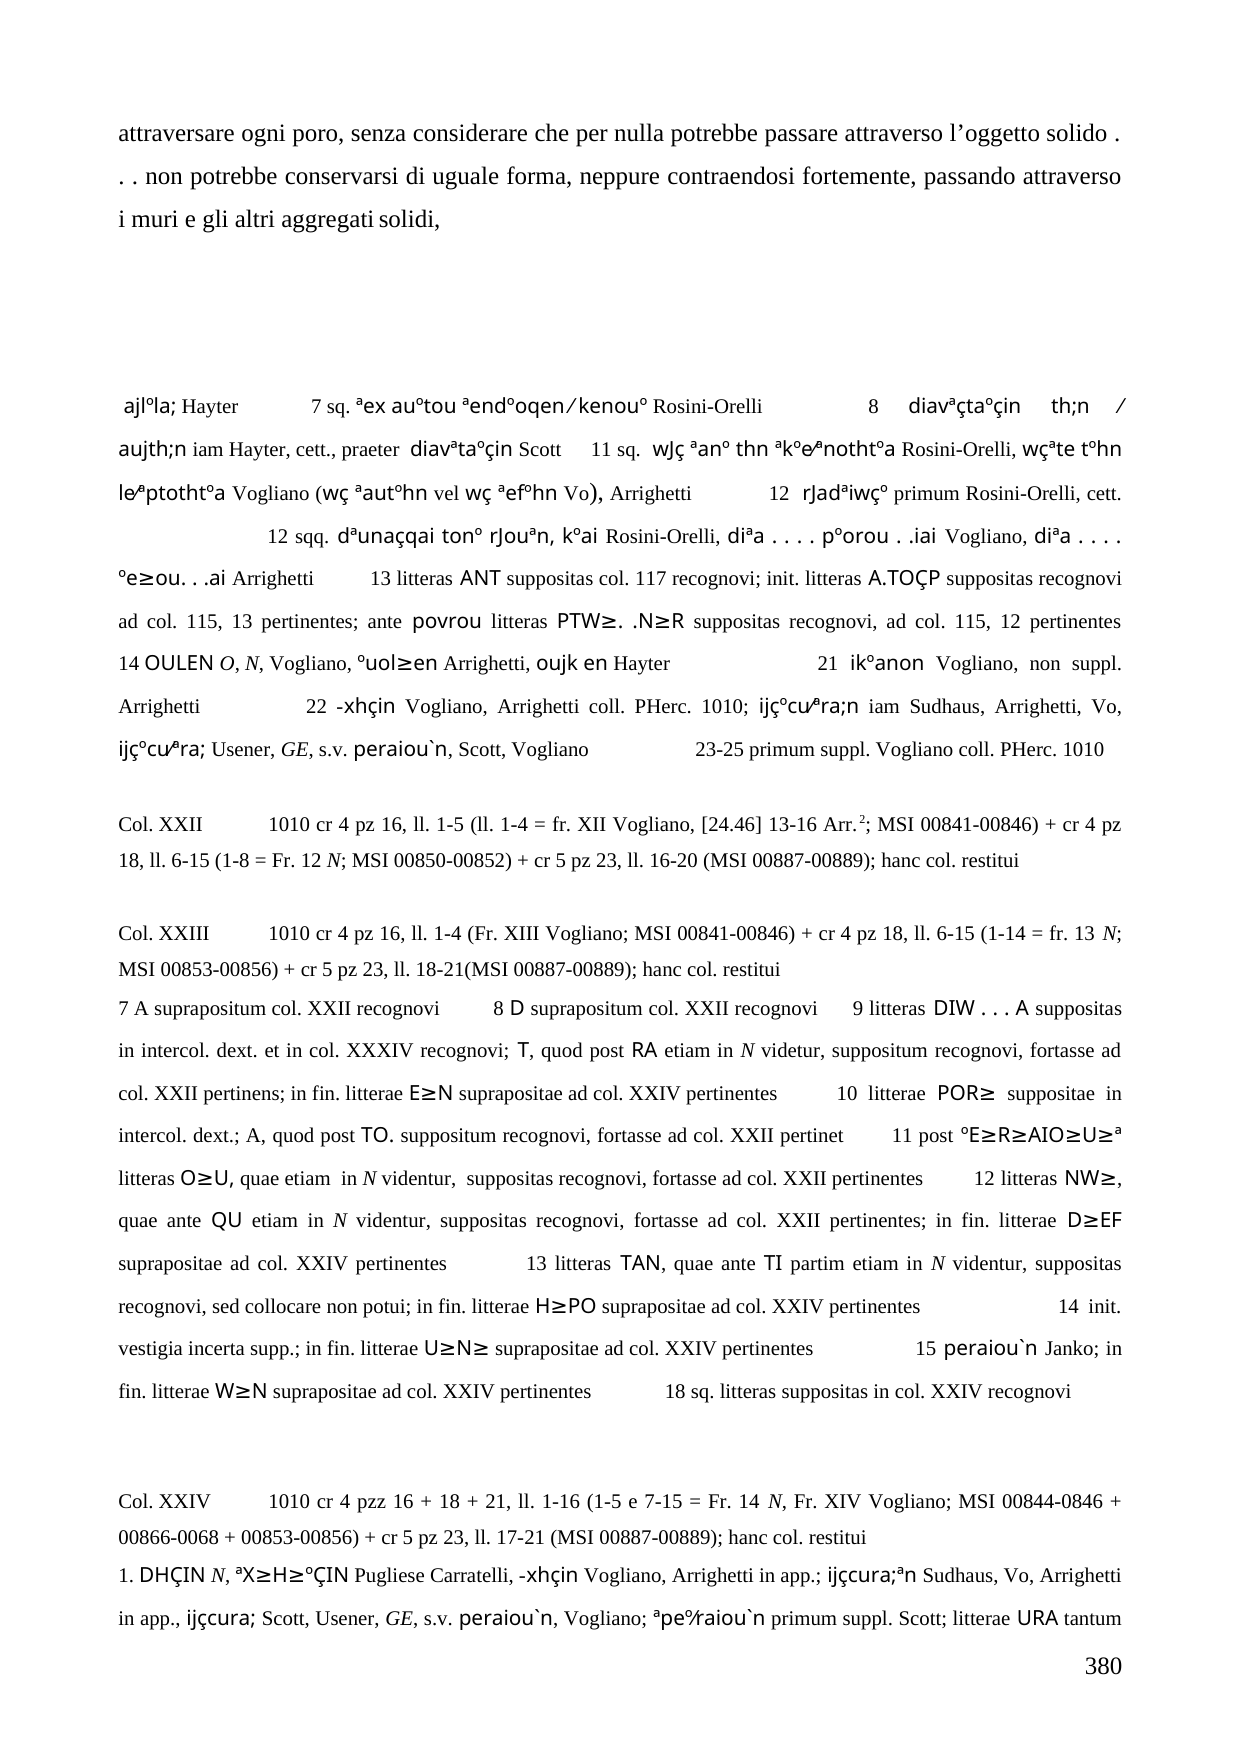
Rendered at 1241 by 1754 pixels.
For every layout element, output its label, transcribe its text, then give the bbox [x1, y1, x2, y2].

text Col. XXIV 1010 cr 4 pzz 16 + 18 + 21, ll. 1-16 (1-5 e 7-15 = Fr. 14 N, Fr. XIV Vogliano; MSI 00844-0846 + 00866-0068 + 00853-00856) + cr 5 pz 23, ll. 17-21 (MSI 00887-00889); hanc col. restitui [118, 1488, 1122, 1549]
text 7 A suprapositum col. XXII recognovi 8 D suprapositum col. XXII recognovi 9 litteras DIW . . . A suppositas in intercol. dext. et in col. XXXIV recognovi; T, quod post RA etiam in N videtur, suppositum recognovi, fortasse ad col. XXII pertinens; in fin. litterae E≥N suprapositae ad col. XXIV pertinentes 10 litterae POR≥ suppositae in intercol. dext.; A, quod post TO. suppositum recognovi, fortasse ad col. XXII pertinet 11 post ºE≥R≥AIO≥U≥ª litteras O≥U, quae etiam in N videntur, suppositas recognovi, fortasse ad col. XXII pertinentes 12 litteras NW≥, quae ante QU etiam in N videntur, suppositas recognovi, fortasse ad col. XXII pertinentes; in fin. litterae D≥EF suprapositae ad col. XXIV pertinentes 13 litteras TAN, quae ante TI partim etiam in N videntur, suppositas recognovi, sed collocare non potui; in fin. litterae H≥PO suprapositae ad col. XXIV pertinentes 14 init. vestigia incerta supp.; in fin. litterae U≥N≥ suprapositae ad col. XXIV pertinentes 15 peraiou`n Janko; in fin. litterae W≥N suprapositae ad col. XXIV pertinentes 18 sq. litteras suppositas in col. XXIV recognovi [118, 993, 1122, 1441]
text ajlºla; Hayter 7 sq. ªex auºtou ªendºoqen ⁄ kenouº Rosini-Orelli 8 diavªçtaºçin th;n ⁄ aujth;n iam Hayter, cett., praeter diavªtaºçin Scott 11 sq. wJç ªanº thn ªkºe⁄ªnothtºa Rosini-Orelli, wçªte tºhn le⁄ªptothtºa Vogliano (wç ªautºhn vel wç ªefºhn Vo), Arrighetti 12 rJadªiwçº primum Rosini-Orelli, cett. 12 sqq. dªunaçqai tonº rJouªn, kºai Rosini-Orelli, diªa . . . . pºorou . .iai Vogliano, diªa . . . . ºe≥ou. . .ai Arrighetti 13 litteras ANT suppositas col. 117 recognovi; init. litteras A.TOÇP suppositas recognovi ad col. 115, 13 pertinentes; ante povrou litteras PTW≥. .N≥R suppositas recognovi, ad col. 115, 12 pertinentes 14 OULEN O, N, Vogliano, ºuol≥en Arrighetti, oujk en Hayter 21 ikºanon Vogliano, non suppl. Arrighetti 22 -xhçin Vogliano, Arrighetti coll. PHerc. 1010; ijçºcu⁄ªra;n iam Sudhaus, Arrighetti, Vo, ijçºcu⁄ªra; Usener, GE, s.v. peraiou`n, Scott, Vogliano 23-25 primum suppl. Vogliano coll. PHerc. 1010 [118, 392, 1122, 762]
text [118, 1561, 1122, 1632]
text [118, 118, 1122, 233]
text Col. XXIII 1010 cr 4 pz 16, ll. 1-4 (Fr. XIII Vogliano; MSI 00841-00846) + cr 4 pz 18, ll. 6-15 (1-14 = fr. 13 N; MSI 00853-00856) + cr 5 pz 23, ll. 18-21(MSI 00887-00889); hanc col. restitui [118, 921, 1122, 981]
text Col. XXII 1010 cr 4 pz 16, ll. 1-5 (ll. 1-4 = fr. XII Vogliano, [24.46] 13-16 Arr.2; MSI 00841-00846) + cr 4 pz 18, ll. 6-15 (1-8 = Fr. 12 N; MSI 00850-00852) + cr 5 pz 23, ll. 16-20 (MSI 00887-00889); hanc col. restitui [118, 812, 1122, 872]
